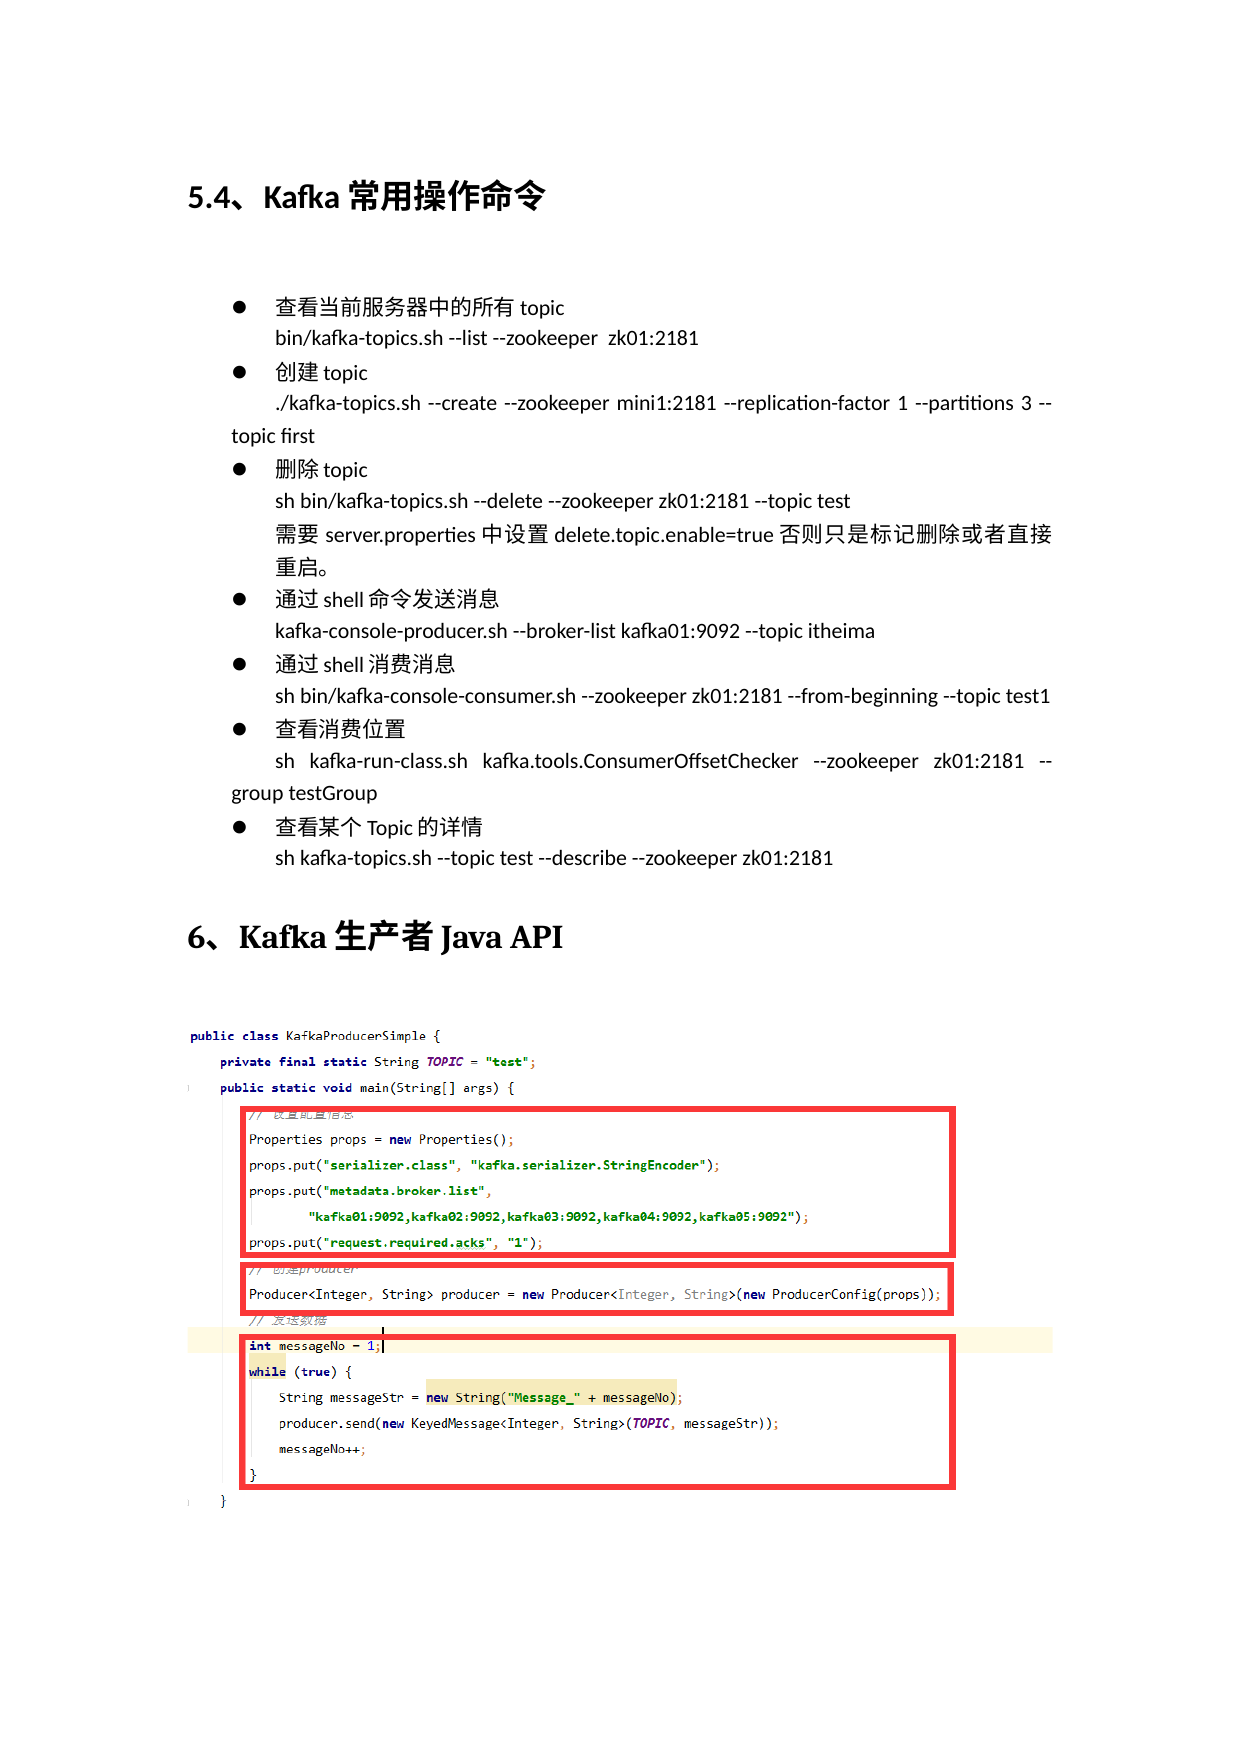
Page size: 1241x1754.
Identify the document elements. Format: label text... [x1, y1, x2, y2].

list 删除topic [231, 452, 1053, 484]
list 创建topic [231, 354, 1053, 387]
text ./kafka-topics.sh --create --zookeeper mini1:2181 --replication-factor 1 --partitions 3 --topic first [231, 387, 1053, 452]
text sh kafka-run-class.sh kafka.tools.ConsumerOffsetChecker --zookeeper zk01:2181 --group testGroup [231, 744, 1053, 809]
list 通过shell消费消息 [231, 647, 1053, 679]
subtitle 5.4、Kafka常用操作命令 [187, 162, 1053, 227]
text sh bin/kafka-topics.sh --delete --zookeeper zk01:2181 --topic test [231, 484, 1053, 517]
list 查看当前服务器中的所有topic [231, 289, 1053, 322]
text bin/kafka-topics.sh --list --zookeeper zk01:2181 [231, 322, 1053, 354]
text sh kafka-topics.sh --topic test --describe --zookeeper zk01:2181 [231, 842, 1053, 874]
list 查看消费位置 [231, 712, 1053, 744]
list 通过shell命令发送消息 [231, 582, 1053, 614]
text 需要server.properties中设置delete.topic.enable=true否则只是标记删除或者直接重启。 [275, 517, 1053, 582]
picture [187, 1028, 1053, 1512]
subtitle 6、Kafka生产者Java API [187, 901, 1053, 966]
text kafka-console-producer.sh --broker-list kafka01:9092 --topic itheima [231, 614, 1053, 647]
text sh bin/kafka-console-consumer.sh --zookeeper zk01:2181 --from-beginning --topic test1 [231, 679, 1053, 712]
list 查看某个Topic的详情 [231, 809, 1053, 842]
